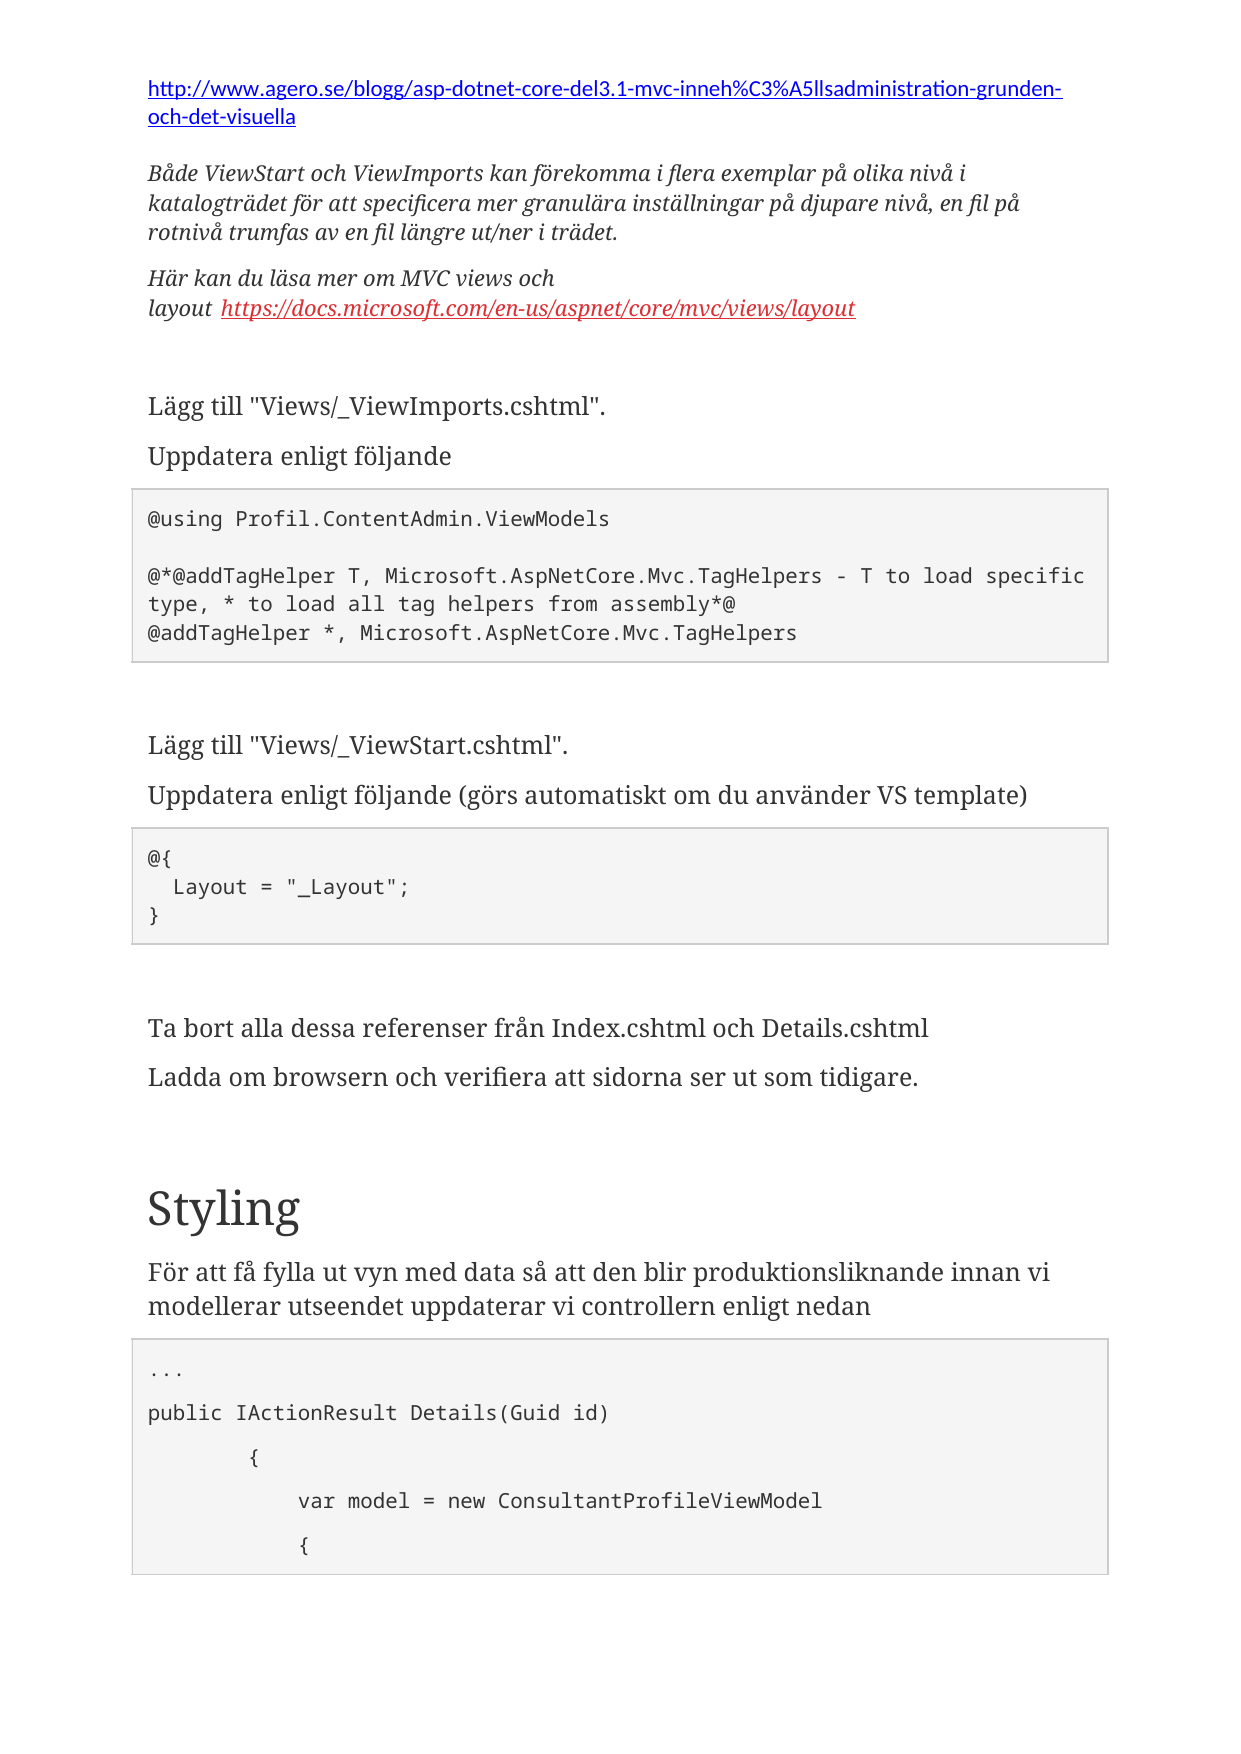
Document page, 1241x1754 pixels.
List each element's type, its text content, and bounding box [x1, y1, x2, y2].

text Uppdatera enligt följande [148, 438, 1093, 472]
text Ladda om browsern och verifiera att sidorna ser ut som tidigare. [148, 1060, 1093, 1094]
text För att få fylla ut vyn med data så att den blir produktionsliknande innan vi modellerar utseendet uppdaterar vi controllern enligt nedan [148, 1254, 1093, 1322]
text { [133, 1514, 1107, 1574]
text public IActionResult Details(Guid id) [133, 1382, 1107, 1426]
text Ta bort alla dessa referenser från Index.cshtml och Details.cshtml [148, 1010, 1093, 1044]
text ... [133, 1340, 1107, 1382]
text Styling [148, 1175, 1093, 1239]
text { [133, 1426, 1107, 1470]
text var model = new ConsultantProfileViewModel [133, 1470, 1107, 1514]
text @{ Layout = "_Layout"; } [133, 829, 1107, 943]
text Här kan du läsa mer om MVC views och layout https://docs.microsoft.com/en-us/aspnet/core/mvc/views/layout [148, 263, 1093, 322]
text @using Profil.ContentAdmin.ViewModels @*@addTagHelper T, Microsoft.AspNetCore.Mvc.TagHelpers - T to load specific type, * to load all tag helpers from assembly*@ @addTagHelper *, Microsoft.AspNetCore.Mvc.TagHelpers [133, 490, 1107, 661]
text Lägg till "Views/_ViewStart.cshtml". [148, 728, 1093, 762]
text Uppdatera enligt följande (görs automatiskt om du använder VS template) [148, 778, 1093, 812]
text Både ViewStart och ViewImports kan förekomma i flera exemplar på olika nivå i katalogträdet för att specificera mer granulära inställningar på djupare nivå, en fil på rotnivå trumfas av en fil längre ut/ner i trädet. [148, 158, 1093, 247]
text Lägg till "Views/_ViewImports.cshtml". [148, 389, 1093, 423]
